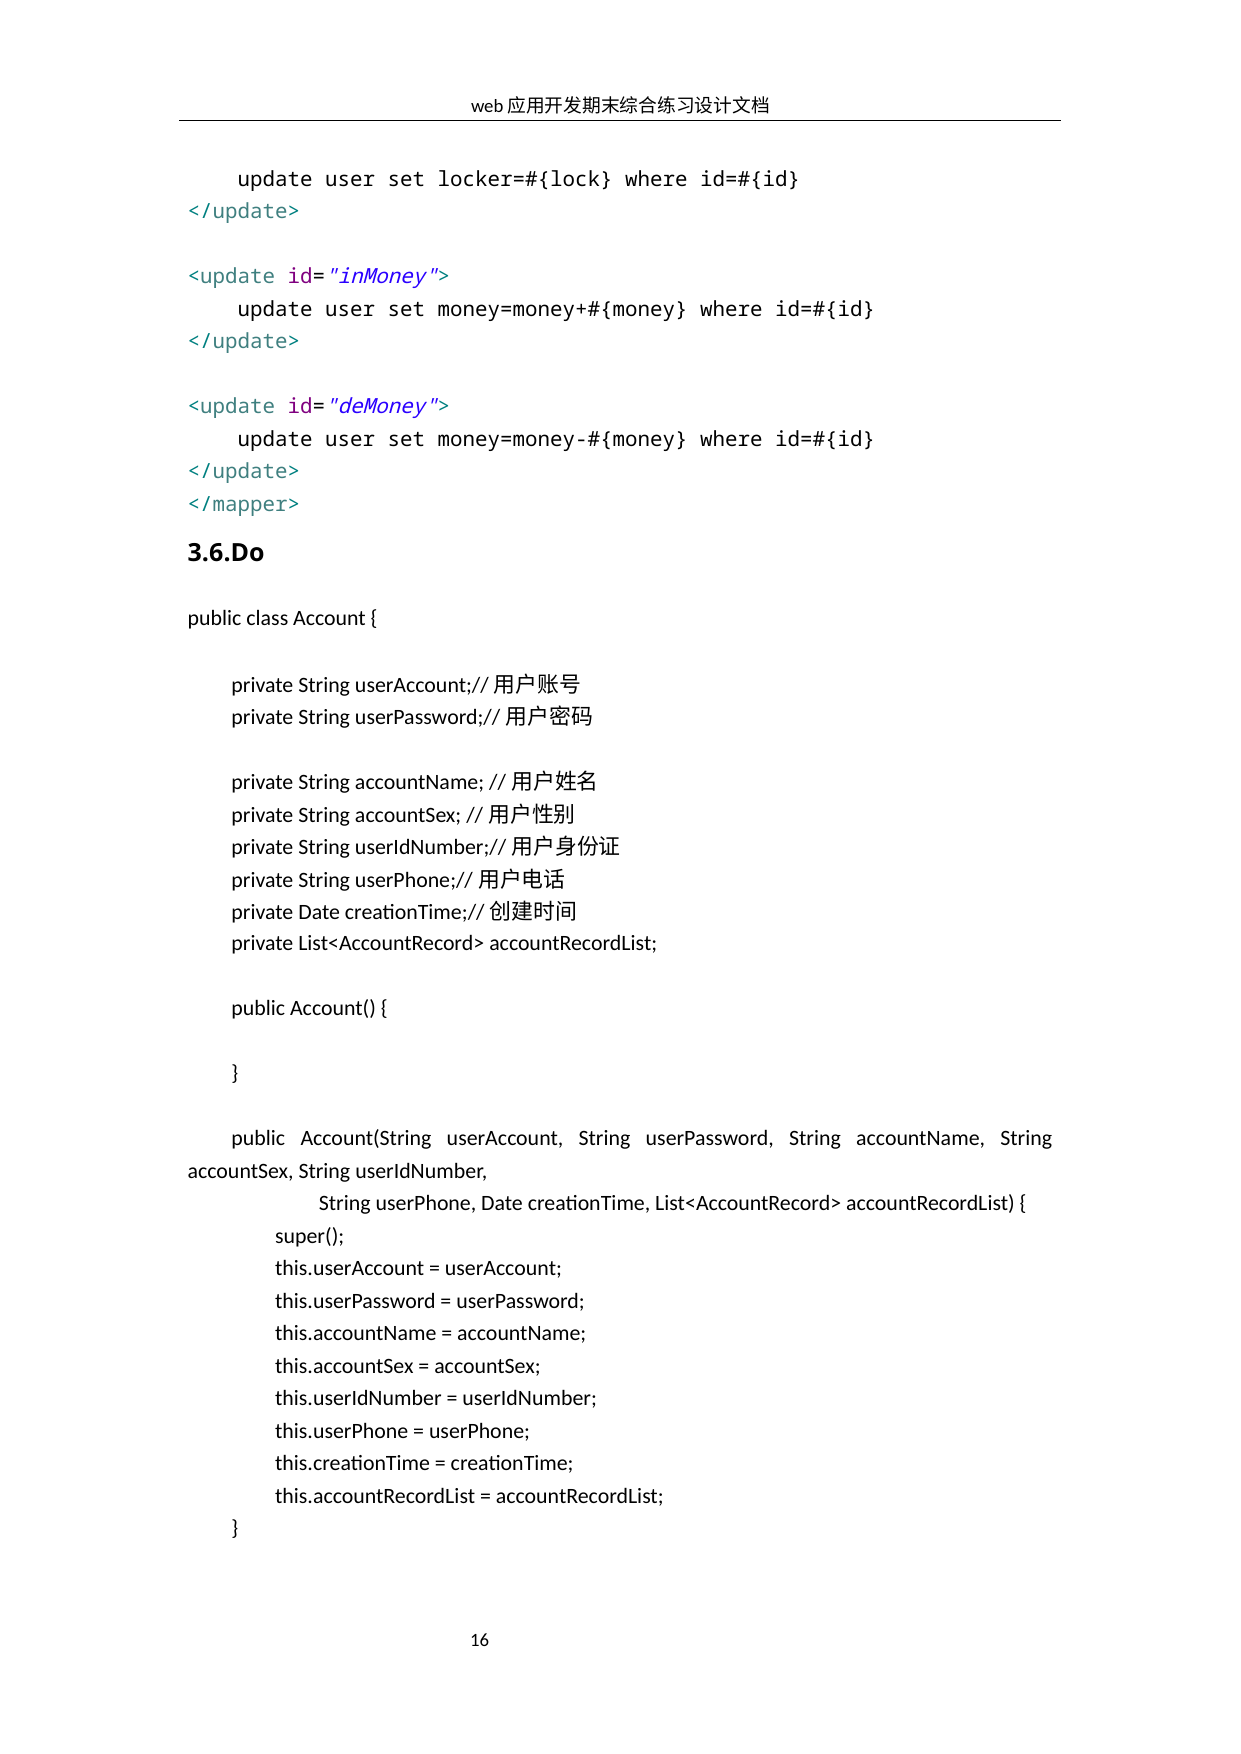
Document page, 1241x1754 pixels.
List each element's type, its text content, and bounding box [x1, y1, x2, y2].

text this.userPassword = userPassword; [187, 1284, 1053, 1316]
text private String userPhone;// 用户电话 [187, 861, 1053, 894]
text this.userPhone = userPhone; [187, 1414, 1053, 1446]
text update user set money=money+#{money} where id=#{id} [187, 292, 1053, 324]
text this.creationTime = creationTime; [187, 1446, 1053, 1479]
text private Date creationTime;// 创建时间 [187, 894, 1053, 926]
text } [187, 1056, 1053, 1089]
text this.userAccount = userAccount; [187, 1251, 1053, 1284]
text this.accountName = accountName; [187, 1316, 1053, 1349]
text update user set money=money-#{money} where id=#{id} [187, 422, 1053, 454]
text </mapper> [187, 487, 1053, 519]
text </update> [187, 324, 1053, 357]
text } [187, 1511, 1053, 1544]
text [187, 1479, 1053, 1511]
text update user set locker=#{lock} where id=#{id} [187, 162, 1053, 194]
text this.userIdNumber = userIdNumber; [187, 1381, 1053, 1414]
text <update id="inMoney"> [187, 259, 1053, 292]
subtitle 3.6.Do [187, 519, 1053, 584]
text </update> [187, 454, 1053, 487]
text </update> [187, 194, 1053, 227]
text <update id="deMoney"> [187, 389, 1053, 422]
text private String userIdNumber;// 用户身份证 [187, 829, 1053, 861]
text String userPhone, Date creationTime, List<AccountRecord> accountRecordList) { [187, 1186, 1053, 1219]
text super(); [187, 1219, 1053, 1251]
text private String accountName; // 用户姓名 [187, 764, 1053, 796]
text private String userAccount;// 用户账号 [187, 666, 1053, 699]
text public Account() { [187, 991, 1053, 1024]
text private String userPassword;// 用户密码 [187, 699, 1053, 731]
text public Account(String userAccount, String userPassword, String accountName, String accountSex, String userIdNumber, [187, 1121, 1053, 1186]
text private List<AccountRecord> accountRecordList; [187, 926, 1053, 959]
text this.accountSex = accountSex; [187, 1349, 1053, 1381]
text public class Account { [187, 601, 1053, 634]
text private String accountSex; // 用户性别 [187, 796, 1053, 829]
